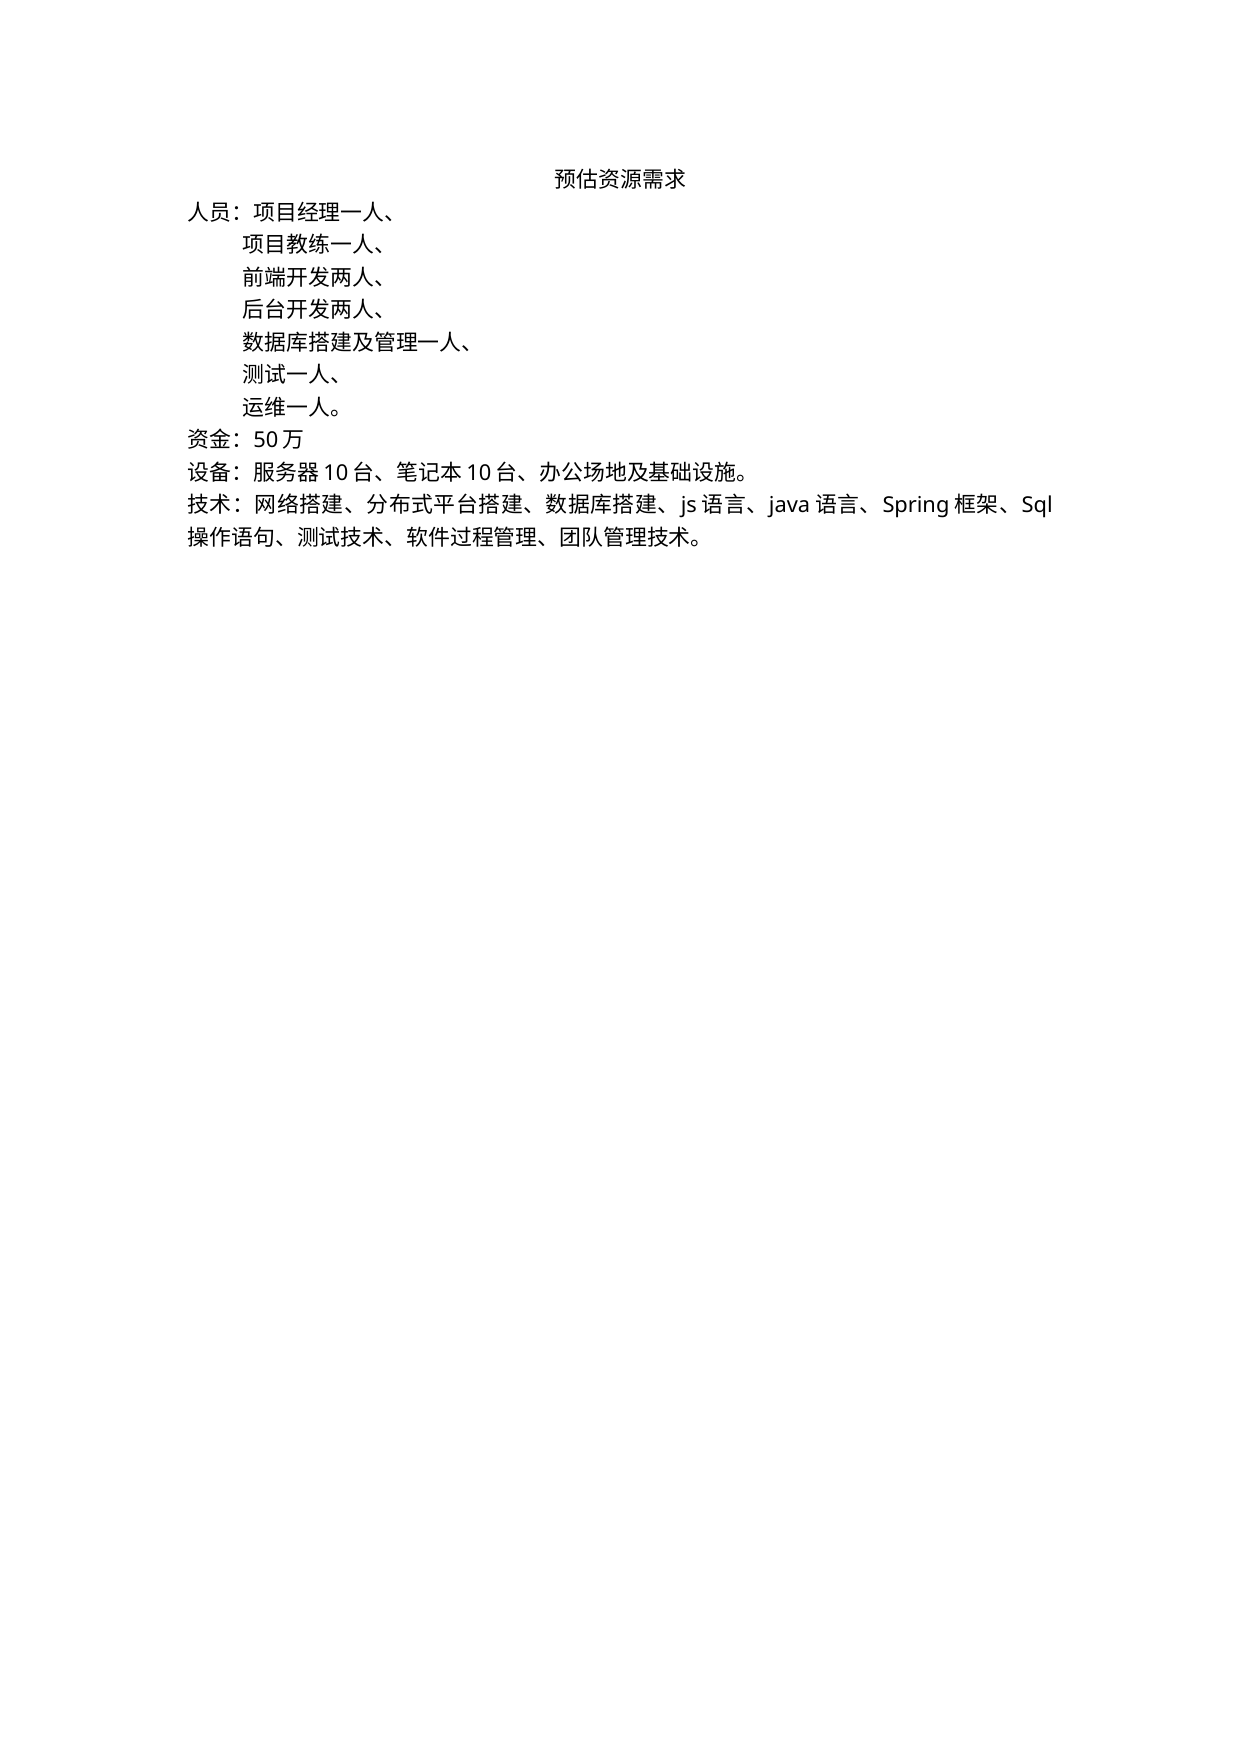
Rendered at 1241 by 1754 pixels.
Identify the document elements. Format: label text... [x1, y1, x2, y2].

text 测试一人、 [187, 357, 1053, 389]
text 资金：50万 [187, 422, 1053, 454]
text 项目教练一人、 [187, 227, 1053, 259]
text 人员：项目经理一人、 [187, 194, 1053, 227]
text 预估资源需求 [187, 162, 1053, 194]
text 前端开发两人、 [187, 259, 1053, 292]
text 技术：网络搭建、分布式平台搭建、数据库搭建、js语言、java语言、Spring框架、Sql操作语句、测试技术、软件过程管理、团队管理技术。 [187, 487, 1053, 552]
text 后台开发两人、 [187, 292, 1053, 324]
text 运维一人。 [187, 389, 1053, 422]
text 数据库搭建及管理一人、 [187, 324, 1053, 357]
text 设备：服务器10台、笔记本10台、办公场地及基础设施。 [187, 454, 1053, 487]
